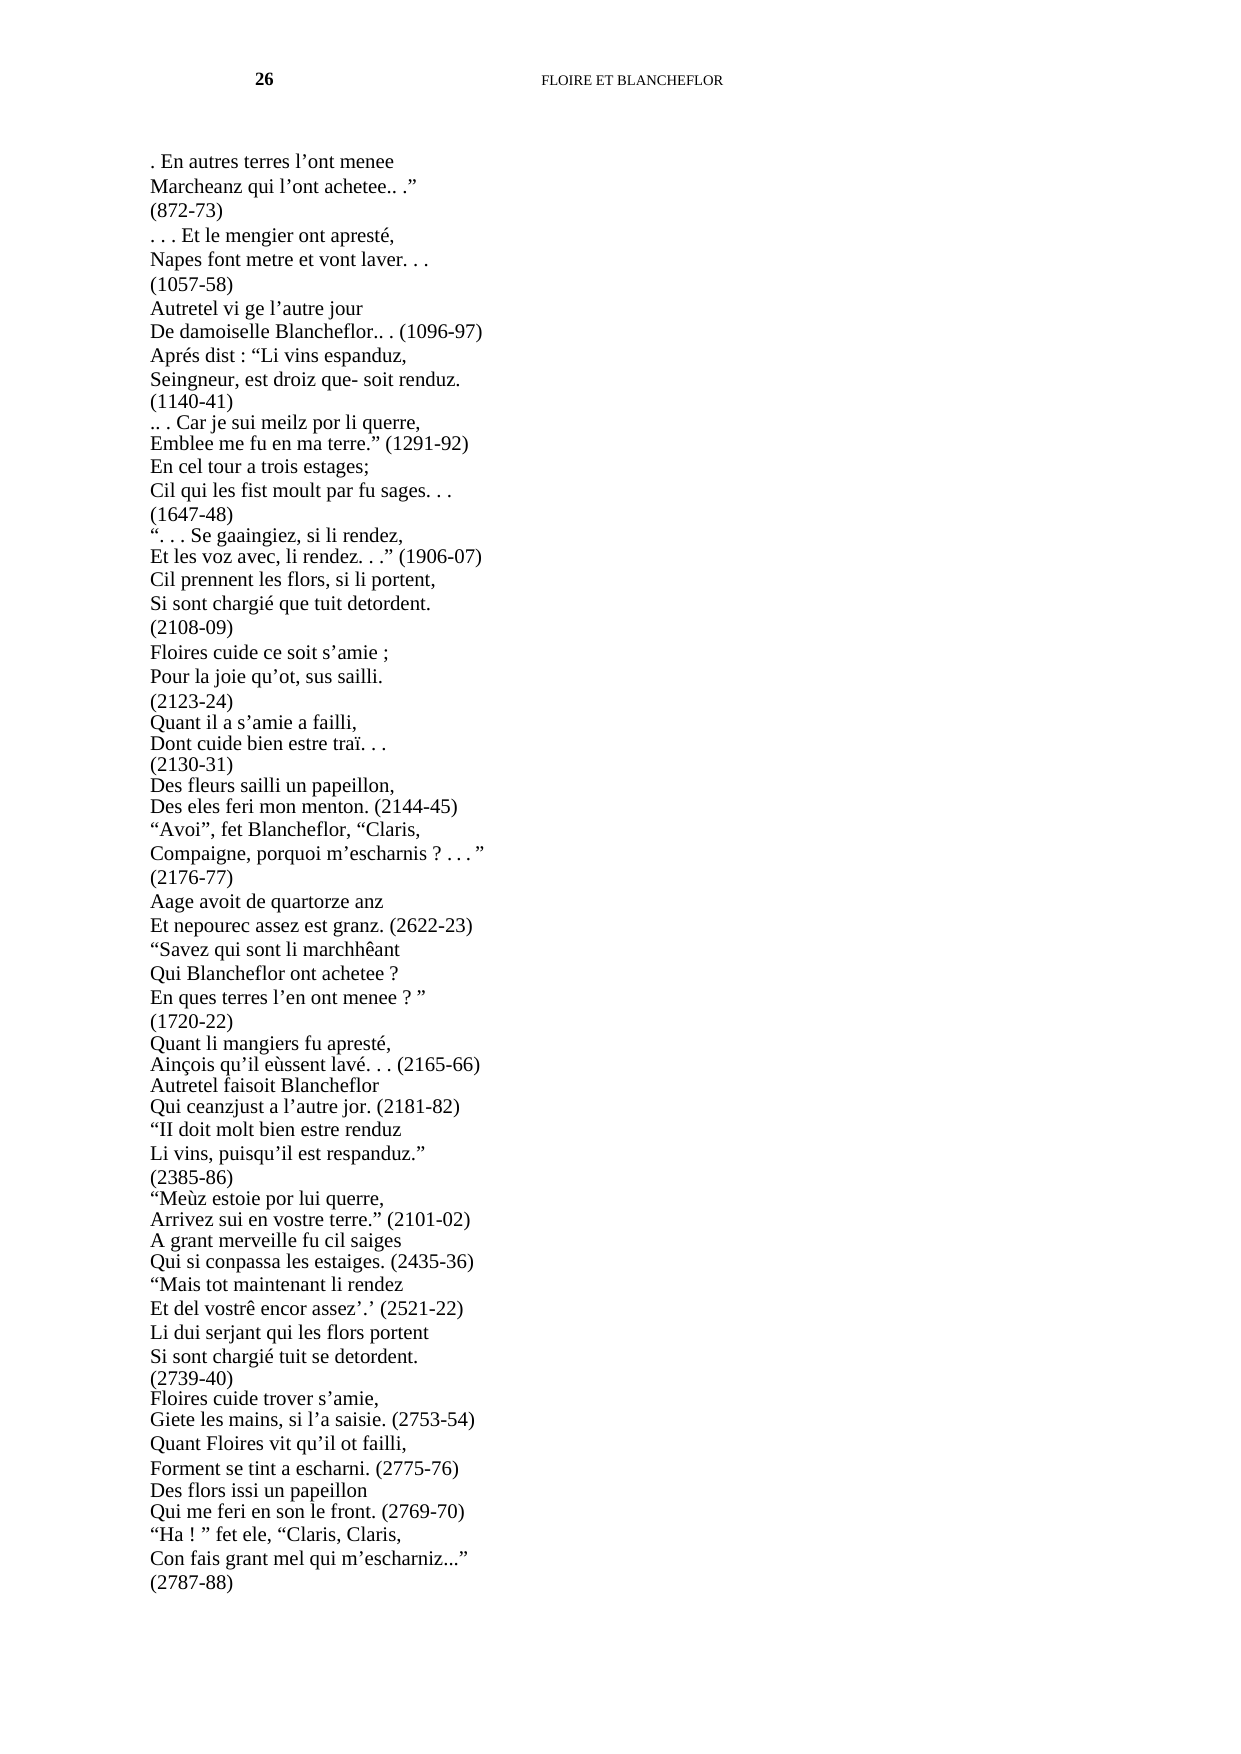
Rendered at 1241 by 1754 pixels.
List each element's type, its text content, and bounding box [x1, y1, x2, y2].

text (2123-24) [150, 688, 1090, 713]
text Giete les mains, si l’a saisie. (2753-54) [150, 1410, 1090, 1431]
text Emblee me fu en ma terre.” (1291-92) [150, 433, 1090, 454]
text Pour la joie qu’ot, sus sailli. [150, 664, 1090, 688]
text Quant li mangiers fu apresté, [150, 1034, 1090, 1055]
text “II doit molt bien estre renduz Li vins, puisqu’il est respanduz.” (2385-86) [150, 1117, 1090, 1189]
text Con fais grant mel qui m’escharniz...” [150, 1546, 1090, 1570]
text Cil qui les fist moult par fu sages. . . [150, 478, 1090, 502]
text Floires cuide ce soit s’amie ; [150, 639, 1090, 664]
text (1647-48) [150, 502, 1090, 526]
text Cil prennent les flors, si li portent, [150, 568, 1090, 592]
text Et les voz avec, li rendez. . .” (1906-07) [150, 547, 1090, 568]
text Autretel vi ge l’autre jour De damoiselle Blancheflor.. . (1096-97) [150, 296, 1090, 344]
text Dont cuide bien estre traï. . . [150, 734, 1090, 755]
text Aprés dist : “Li vins espanduz, Seingneur, est droiz que- soit renduz. [150, 344, 1090, 392]
text “. . . Se gaaingiez, si li rendez, [150, 526, 1090, 547]
text Ainçois qu’il eùssent lavé. . . (2165-66) [150, 1055, 1090, 1076]
text En ques terres l’en ont menee ? ” (1720-22) [150, 985, 1090, 1034]
text (2176-77) [150, 865, 1090, 889]
text “Meùz estoie por lui querre, [150, 1189, 1090, 1210]
text Si sont chargié que tuit detordent. [150, 592, 1090, 616]
text A grant merveille fu cil saiges [150, 1231, 1090, 1252]
text En cel tour a trois estages; [150, 454, 1090, 478]
text (2787-88) [150, 1570, 1090, 1594]
text . . . Et le mengier ont apresté, [150, 222, 1090, 247]
text Qui me feri en son le front. (2769-70) [150, 1502, 1090, 1522]
text “Mais tot maintenant li rendez Et del vostrê encor assez’.’ (2521-22) [150, 1272, 1090, 1320]
text “Ha ! ” fet ele, “Claris, Claris, [150, 1522, 1090, 1546]
text Quant Floires vit qu’il ot failli, Forment se tint a escharni. (2775-76) [150, 1431, 1090, 1481]
text Des fleurs sailli un papeillon, [150, 776, 1090, 796]
text (1140-41) [150, 392, 1090, 412]
text Qui si conpassa les estaiges. (2435-36) [150, 1252, 1090, 1272]
text Li dui serjant qui les flors portent Si sont chargié tuit se detordent. [150, 1320, 1090, 1368]
text (2108-09) [150, 616, 1090, 639]
text Autretel faisoit Blancheflor [150, 1076, 1090, 1096]
text . En autres terres l’ont menee Marcheanz qui l’ont achetee.. .” (872-73) [150, 149, 1090, 222]
text Arrivez sui en vostre terre.” (2101-02) [150, 1210, 1090, 1231]
text Des eles feri mon menton. (2144-45) [150, 796, 1090, 817]
text (2739-40) [150, 1368, 1090, 1389]
text Des flors issi un papeillon [150, 1481, 1090, 1502]
text (1057-58) [150, 271, 1090, 296]
text Aage avoit de quartorze anz Et nepourec assez est granz. (2622-23) “Savez qui sont li marchhêant Qui Blancheflor ont achetee ? [150, 889, 1090, 985]
text Qui ceanzjust a l’autre jor. (2181-82) [150, 1096, 1090, 1117]
text Napes font metre et vont laver. . . [150, 247, 1090, 271]
text Quant il a s’amie a failli, [150, 713, 1090, 734]
text .. . Car je sui meilz por li querre, [150, 412, 1090, 433]
text Floires cuide trover s’amie, [150, 1389, 1090, 1410]
text (2130-31) [150, 755, 1090, 776]
text “Avoi”, fet Blancheflor, “Claris, Compaigne, porquoi m’escharnis ? ...” [150, 817, 1090, 865]
